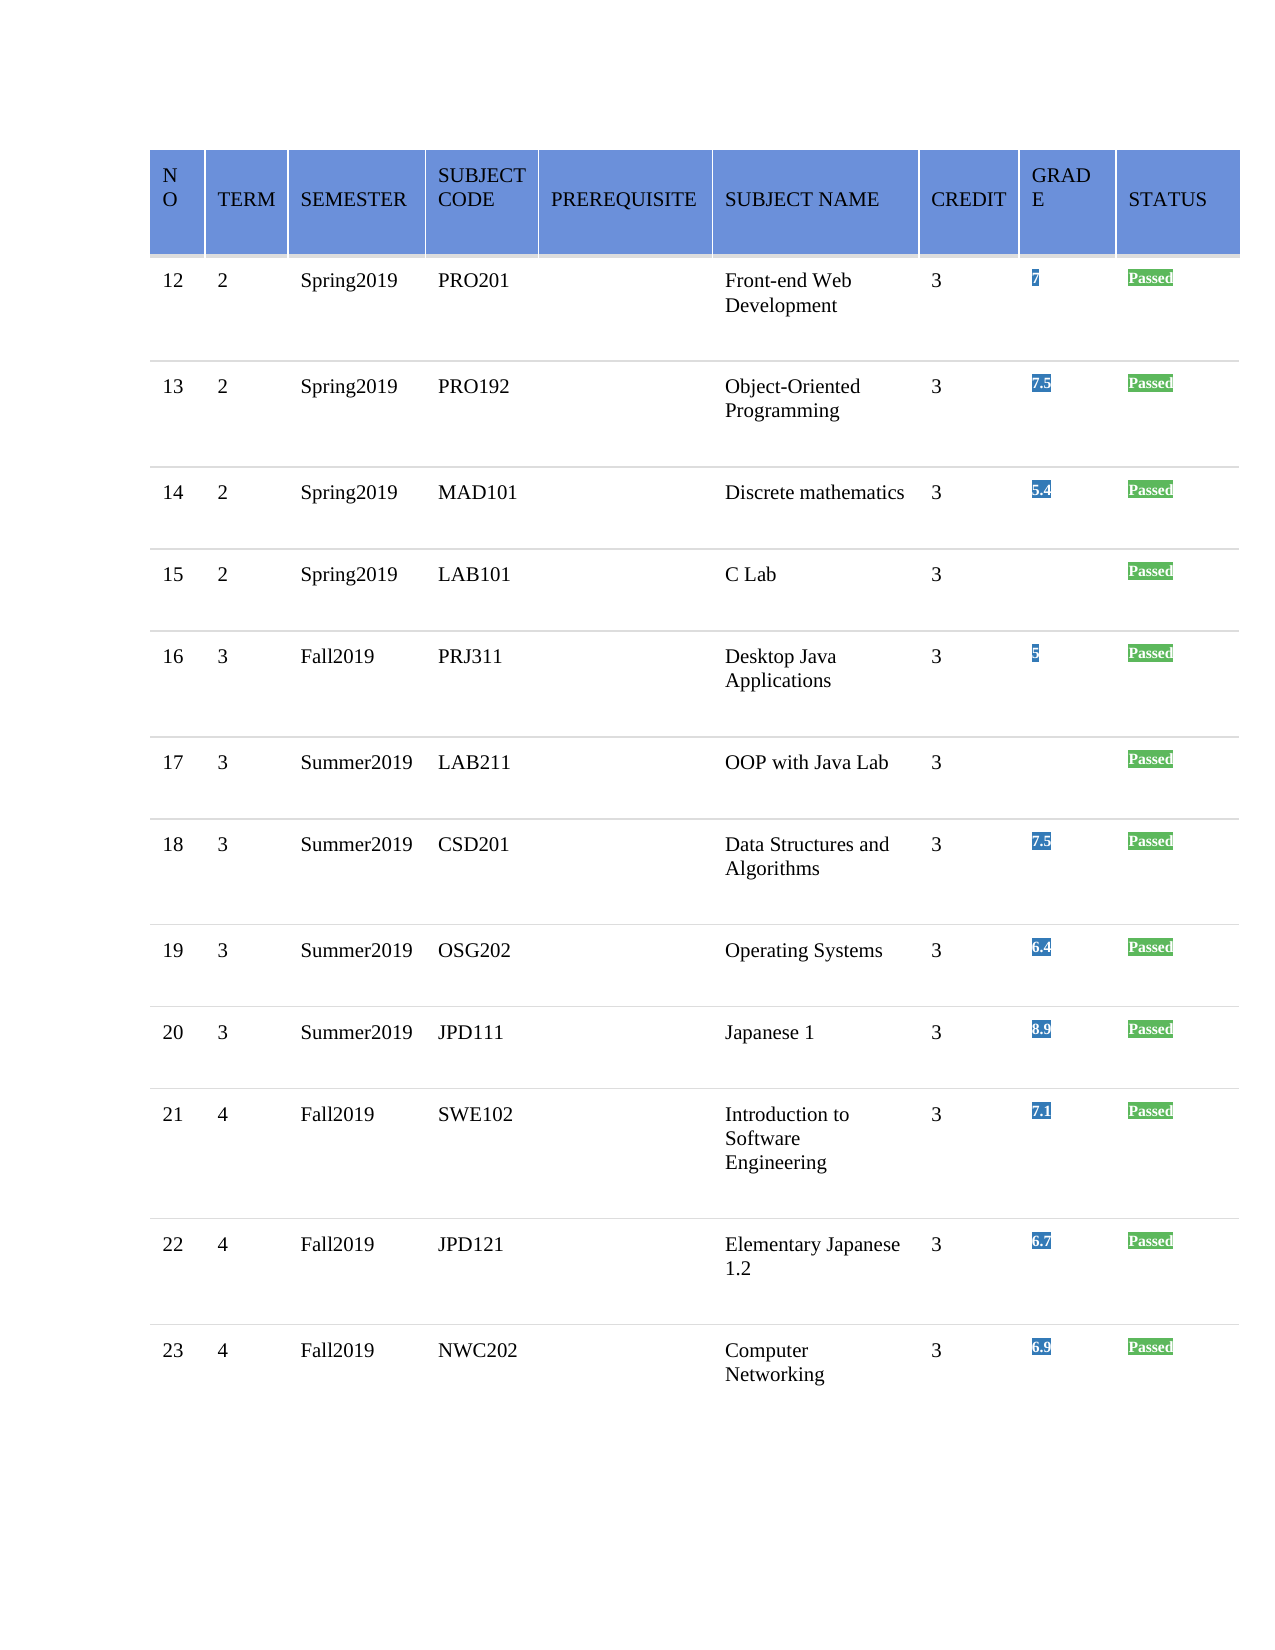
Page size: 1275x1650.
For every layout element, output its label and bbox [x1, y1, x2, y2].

table_header [150, 150, 1275, 1429]
